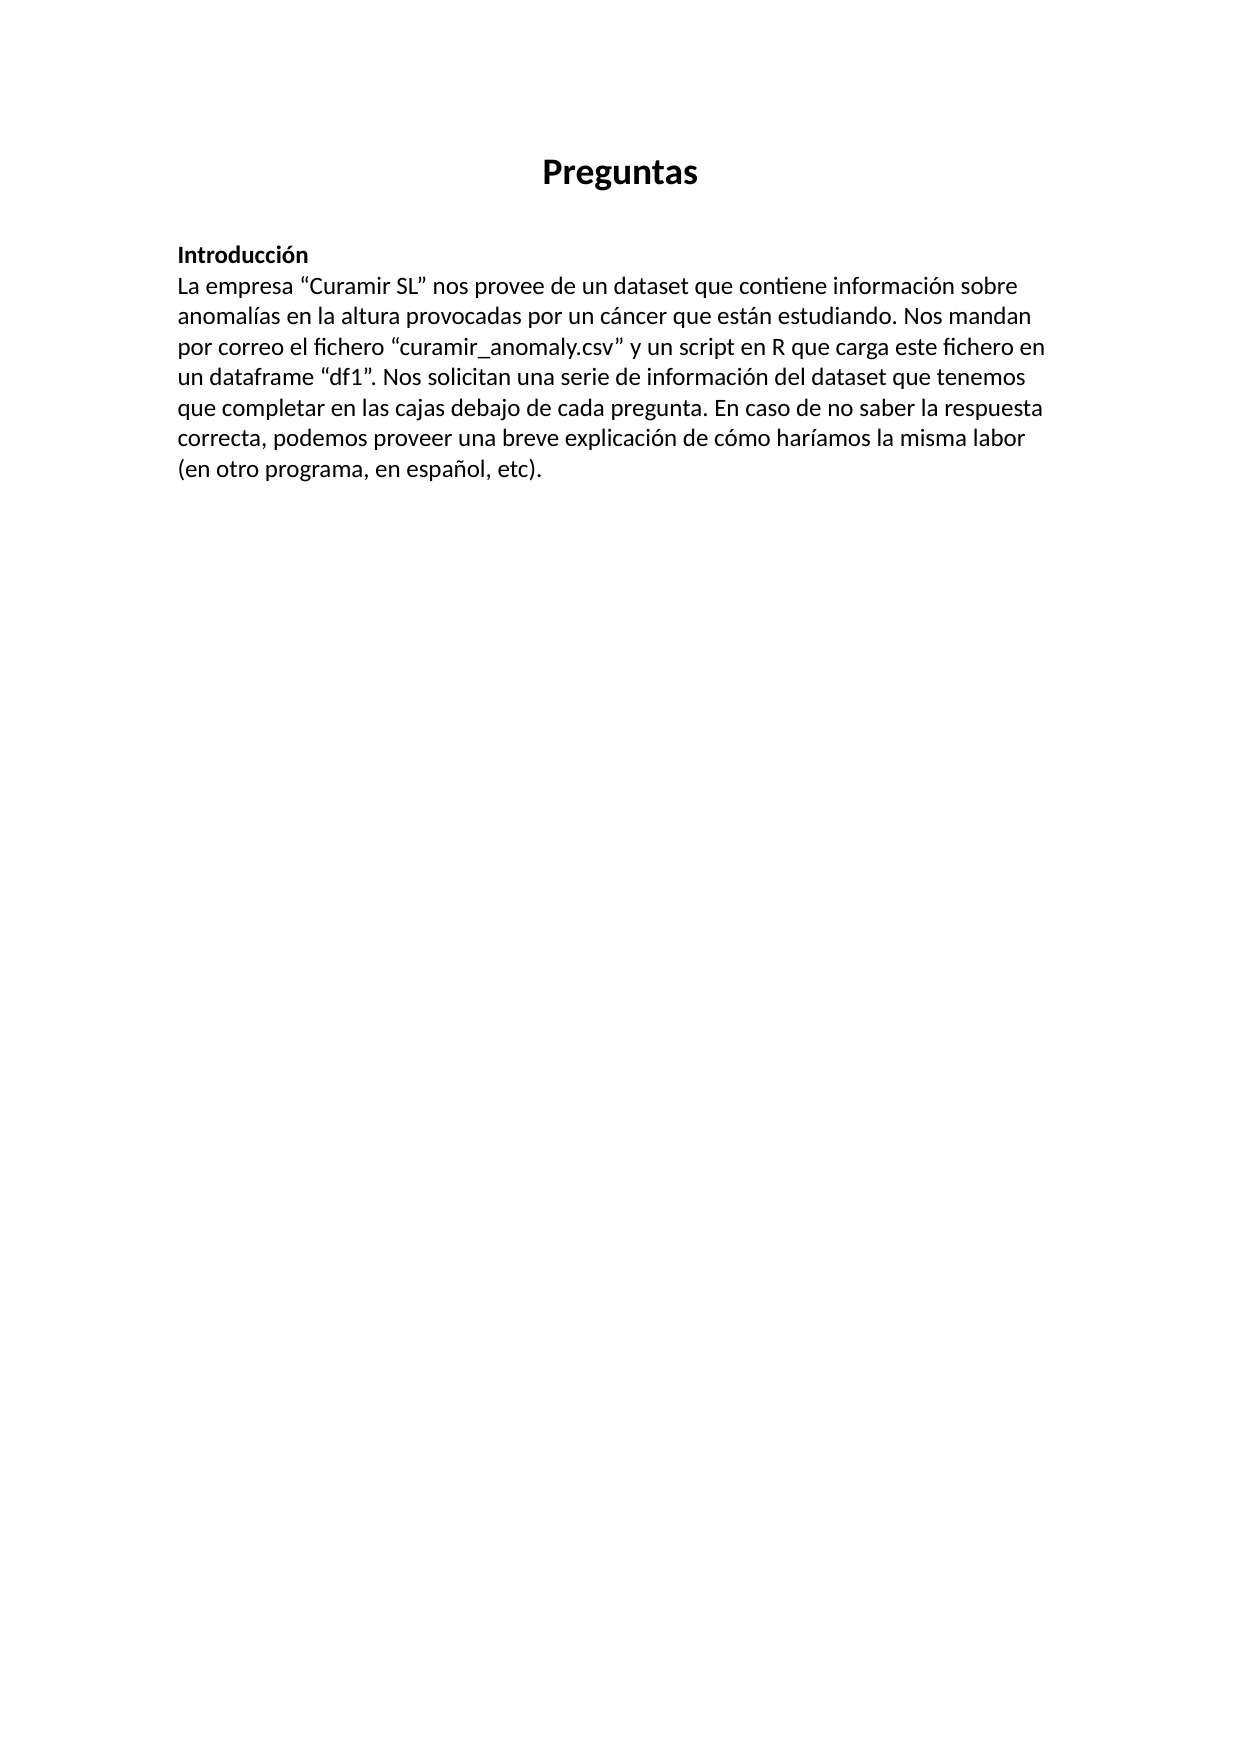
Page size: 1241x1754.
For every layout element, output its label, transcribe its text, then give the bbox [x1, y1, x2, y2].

text La empresa “Curamir SL” nos provee de un dataset que contiene información sobre anomalías en la altura provocadas por un cáncer que están estudiando. Nos mandan por correo el fichero “curamir_anomaly.csv” y un script en R que carga este fichero en un dataframe “df1”. Nos solicitan una serie de información del dataset que tenemos que completar en las cajas debajo de cada pregunta. En caso de no saber la respuesta correcta, podemos proveer una breve explicación de cómo haríamos la misma labor (en otro programa, en español, etc). [177, 270, 1063, 483]
text Preguntas [177, 148, 1063, 193]
text Introducción [177, 239, 1063, 270]
